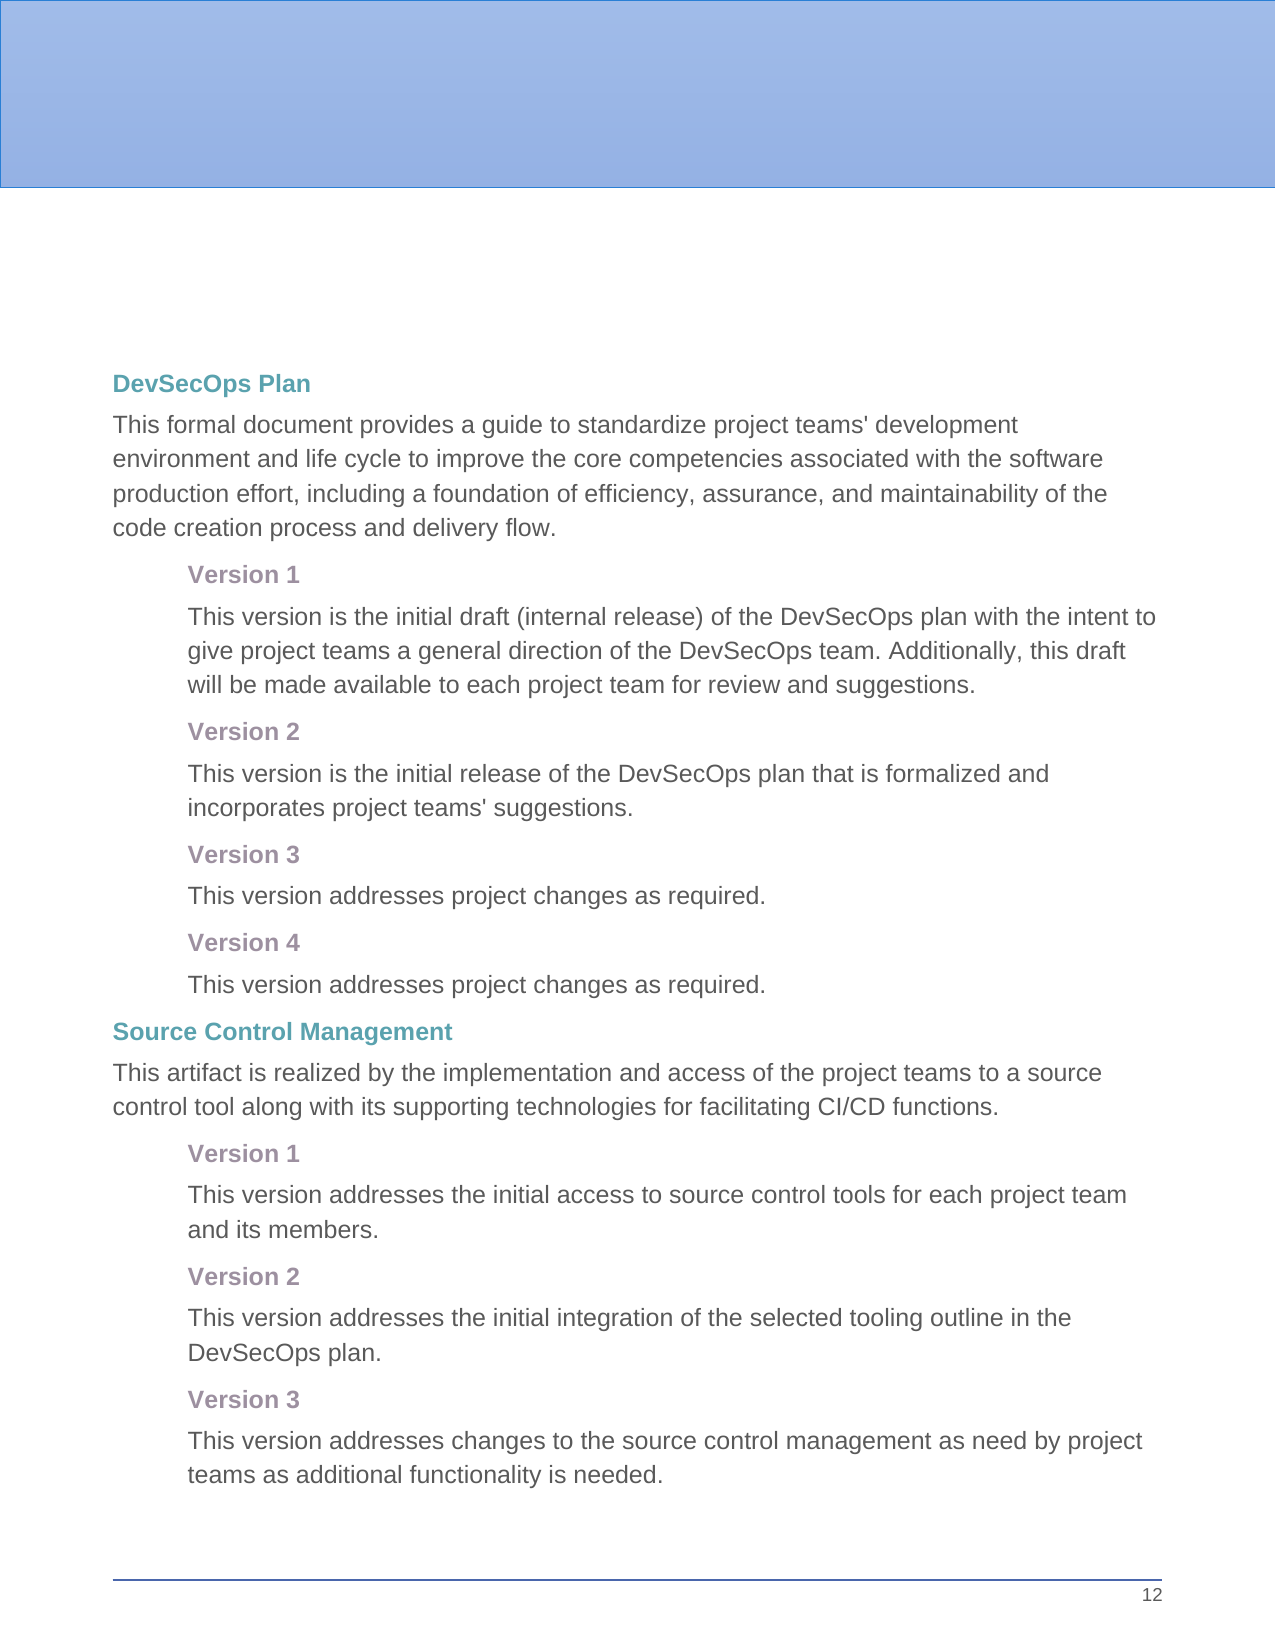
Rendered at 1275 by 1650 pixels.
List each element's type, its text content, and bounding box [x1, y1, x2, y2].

subtitle Version 1 [187, 1139, 1162, 1168]
text This formal document provides a guide to standardize project teams' development environment and life cycle to improve the core competencies associated with the software production effort, including a foundation of efficiency, assurance, and maintainability of the code creation process and delivery flow. [112, 410, 1162, 542]
text This version is the initial draft (internal release) of the DevSecOps plan with the intent to give project teams a general direction of the DevSecOps team. Additionally, this draft will be made available to each project team for review and suggestions. [187, 601, 1162, 699]
subtitle Source Control Management [112, 1017, 1162, 1045]
subtitle Version 3 [187, 1385, 1162, 1413]
text This version addresses changes to the source control management as need by project teams as additional functionality is needed. [187, 1426, 1162, 1489]
text This version addresses project changes as required. [187, 881, 1162, 910]
text This version is the initial release of the DevSecOps plan that is formalized and incorporates project teams' suggestions. [187, 759, 1162, 822]
subtitle DevSecOps Plan [112, 368, 1162, 397]
subtitle Version 2 [187, 1262, 1162, 1291]
subtitle Version 3 [187, 840, 1162, 869]
subtitle Version 1 [187, 560, 1162, 589]
text This version addresses the initial access to source control tools for each project team and its members. [187, 1181, 1162, 1244]
subtitle Version 4 [187, 928, 1162, 957]
text This version addresses the initial integration of the selected tooling outline in the DevSecOps plan. [187, 1303, 1162, 1366]
text This artifact is realized by the implementation and access of the project teams to a source control tool along with its supporting technologies for facilitating CI/CD functions. [112, 1058, 1162, 1121]
subtitle Version 2 [187, 717, 1162, 746]
text This version addresses project changes as required. [187, 969, 1162, 998]
